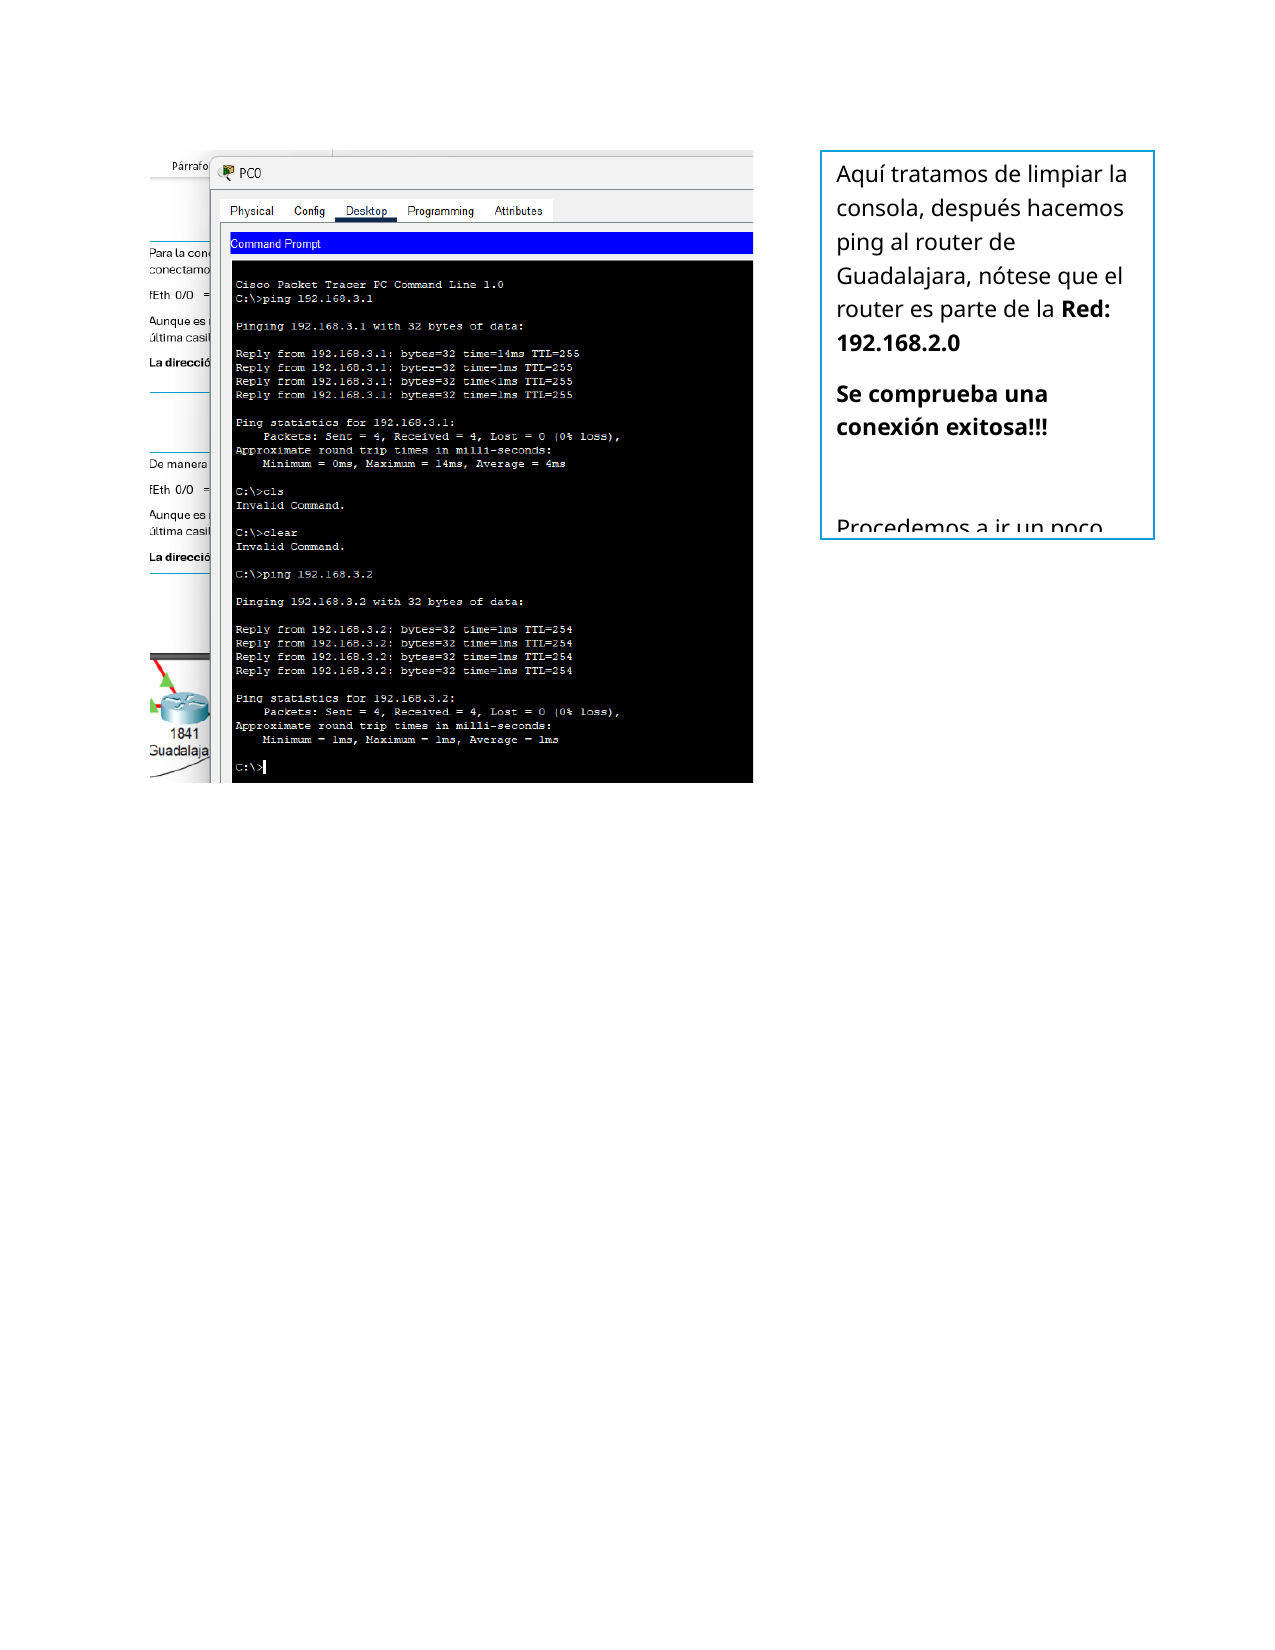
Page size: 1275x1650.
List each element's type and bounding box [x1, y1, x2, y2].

picture [150, 150, 754, 783]
